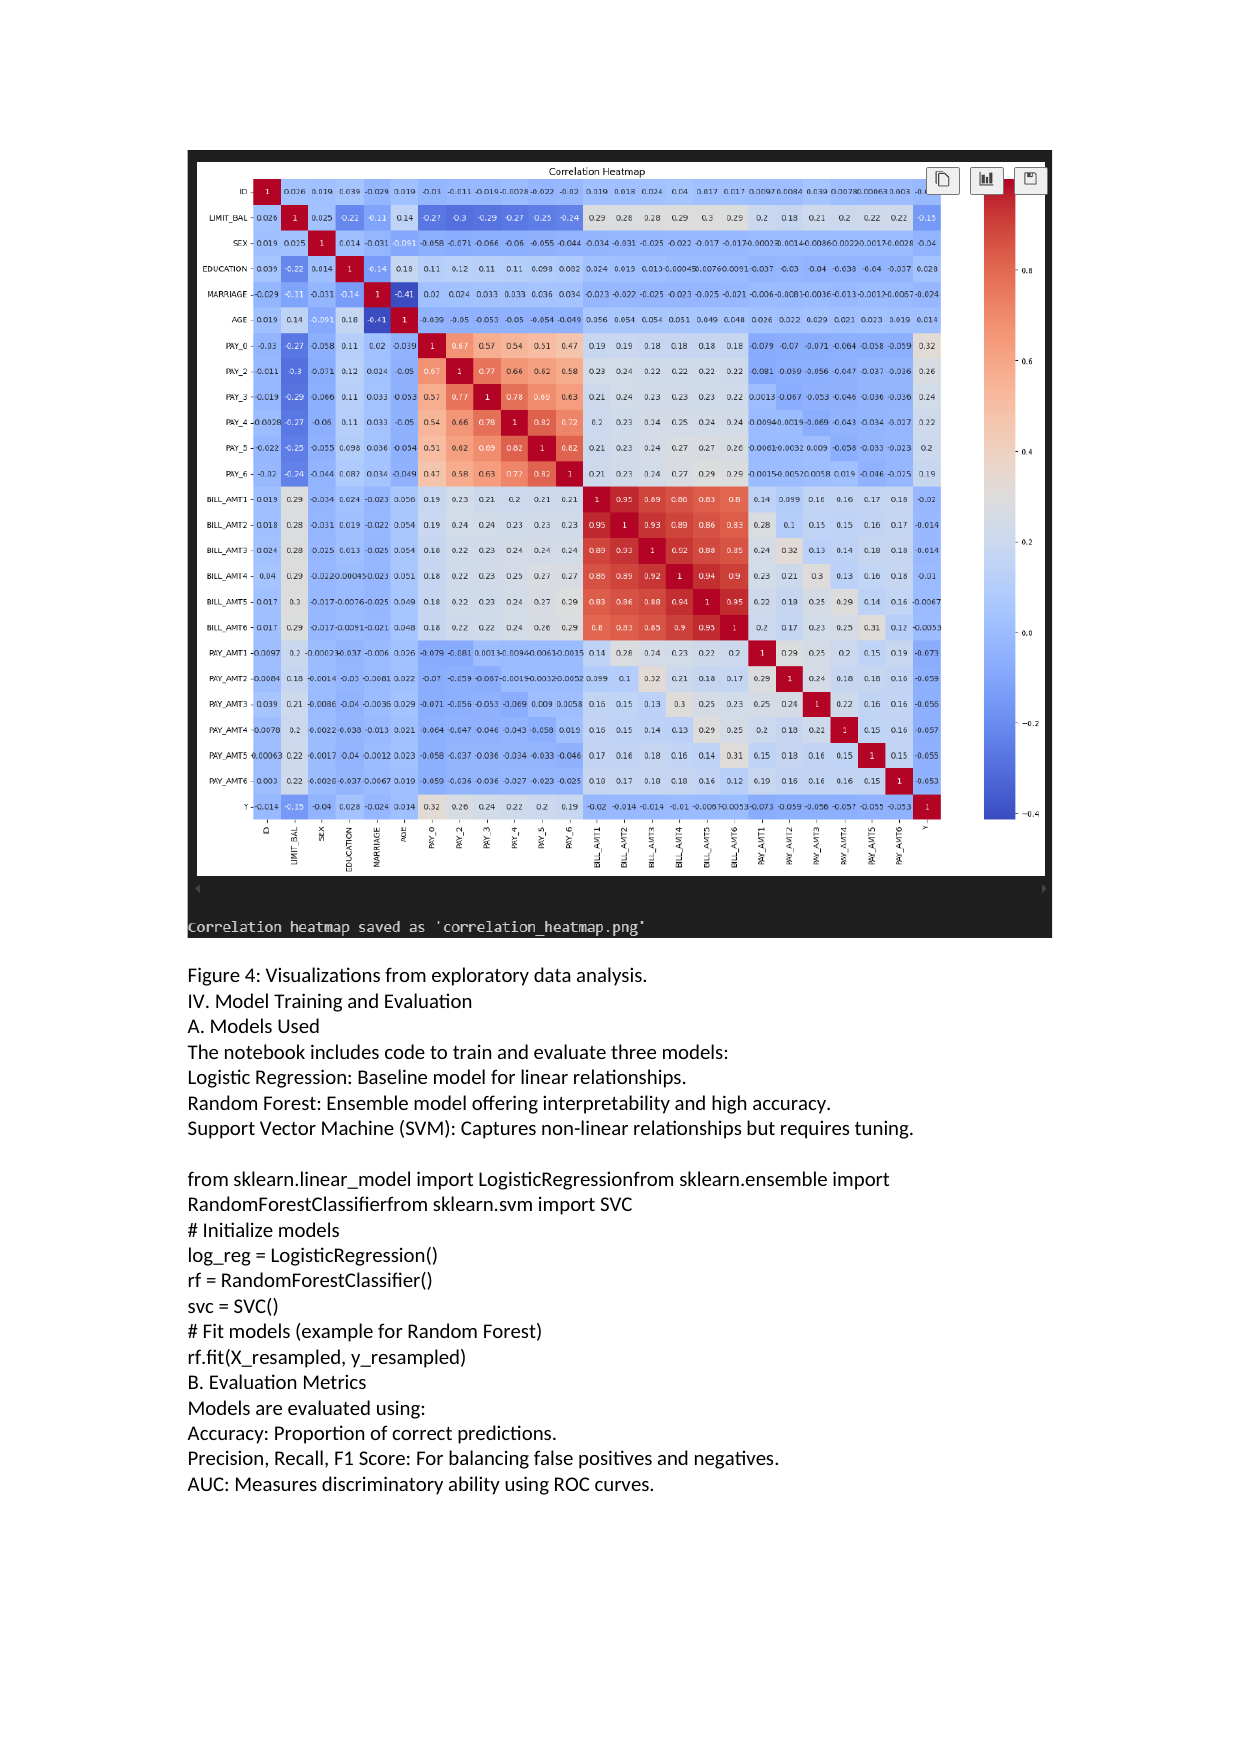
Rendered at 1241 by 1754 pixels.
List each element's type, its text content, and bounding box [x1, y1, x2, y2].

text Accuracy: Proportion of correct predictions. [187, 1420, 1053, 1446]
text svc = SVC() [187, 1293, 1053, 1318]
text # Initialize models [187, 1217, 1053, 1242]
text IV. Model Training and Evaluation [187, 988, 1053, 1013]
text from sklearn.linear_model import LogisticRegressionfrom sklearn.ensemble import RandomForestClassifierfrom sklearn.svm import SVC [187, 1166, 1053, 1217]
text Precision, Recall, F1 Score: For balancing false positives and negatives. [187, 1446, 1053, 1471]
picture [187, 150, 1053, 938]
text # Fit models (example for Random Forest) [187, 1318, 1053, 1344]
text rf = RandomForestClassifier() [187, 1268, 1053, 1293]
text B. Evaluation Metrics [187, 1369, 1053, 1395]
text A. Models Used [187, 1013, 1053, 1039]
text The notebook includes code to train and evaluate three models: [187, 1039, 1053, 1064]
text log_reg = LogisticRegression() [187, 1242, 1053, 1268]
text Random Forest: Ensemble model offering interpretability and high accuracy. [187, 1090, 1053, 1115]
text Logistic Regression: Baseline model for linear relationships. [187, 1064, 1053, 1090]
text Support Vector Machine (SVM): Captures non-linear relationships but requires tuning. [187, 1115, 1053, 1141]
text AUC: Measures discriminatory ability using ROC curves. [187, 1471, 1053, 1496]
text Models are evaluated using: [187, 1395, 1053, 1420]
text rf.fit(X_resampled, y_resampled) [187, 1344, 1053, 1369]
text Figure 4: Visualizations from exploratory data analysis. [187, 938, 1053, 988]
